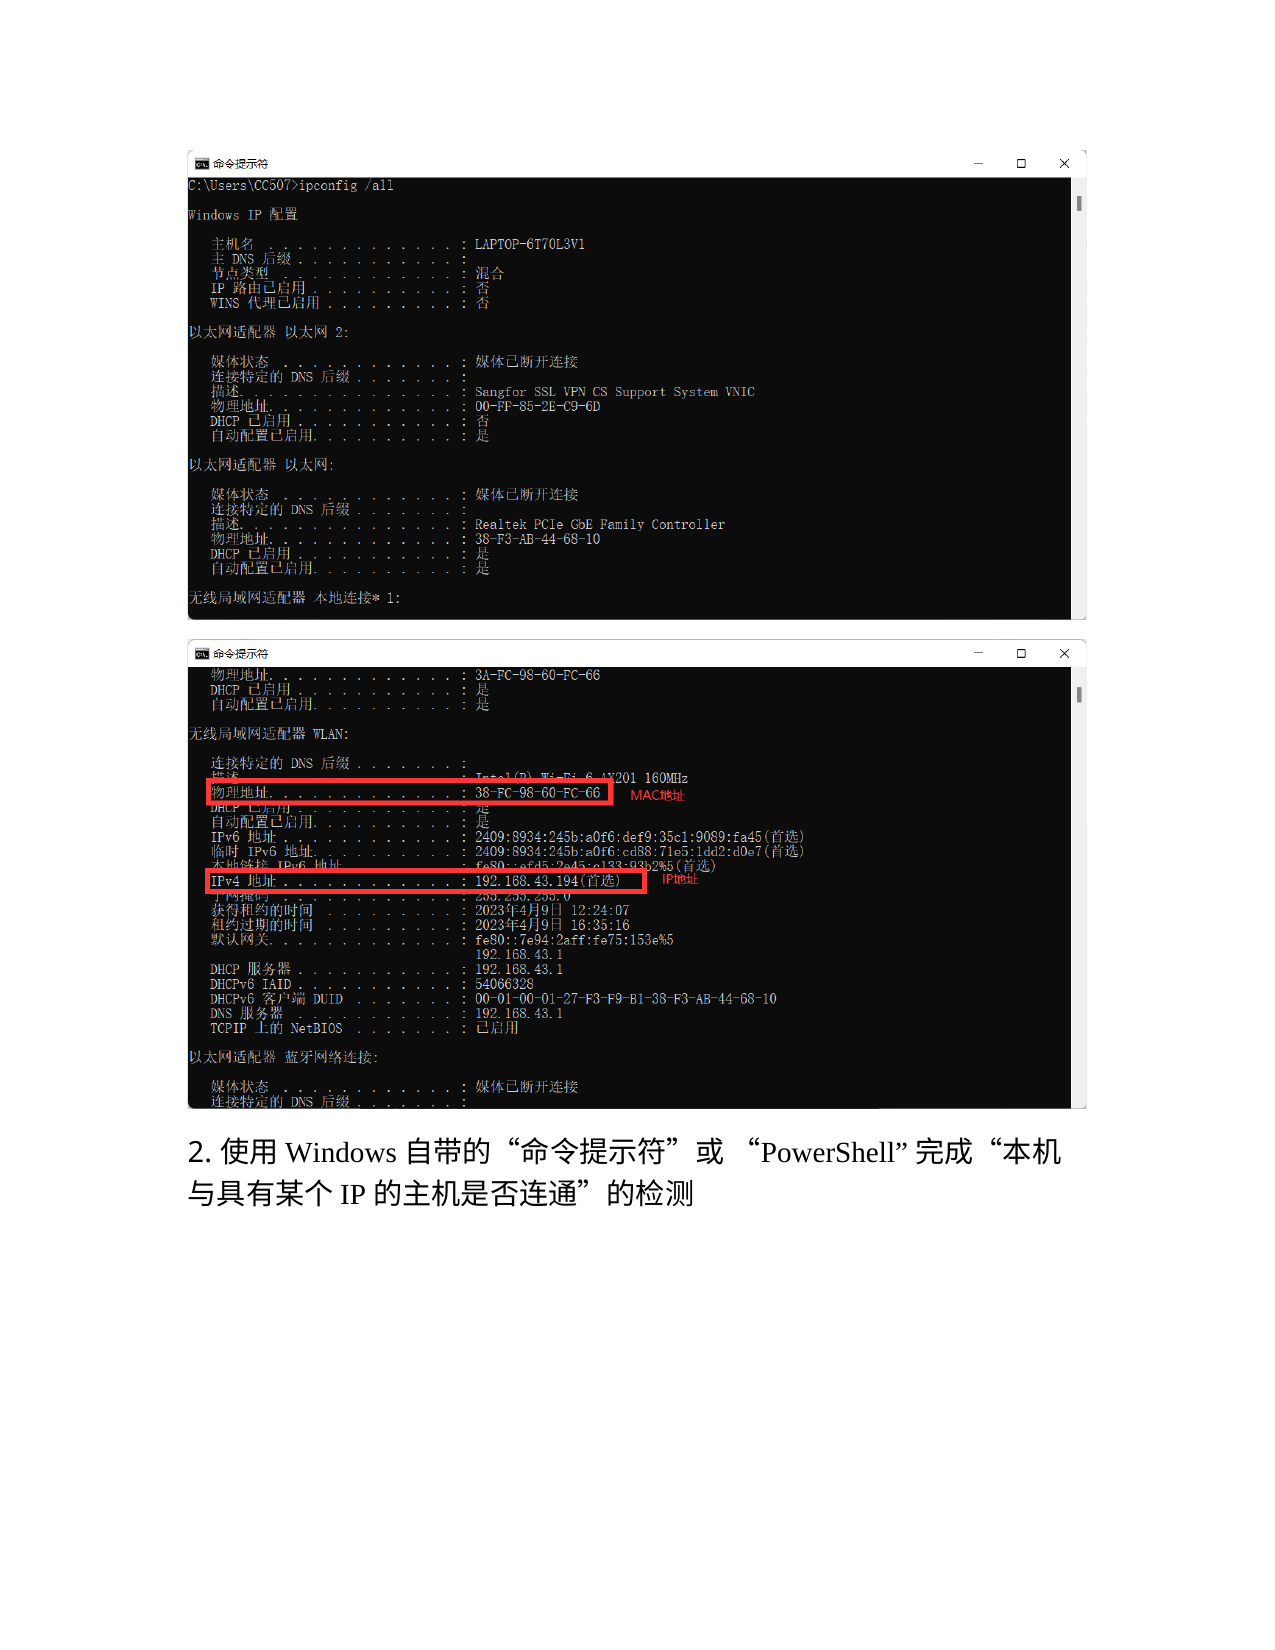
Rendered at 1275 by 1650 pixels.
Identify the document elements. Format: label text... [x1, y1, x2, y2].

picture [187, 150, 1087, 620]
list 使用 Windows 自带的“命令提示符”或 “PowerShell” 完成“本机与具有某个 IP 的主机是否连通”的检测 [187, 1128, 1087, 1213]
picture [187, 639, 1087, 1109]
